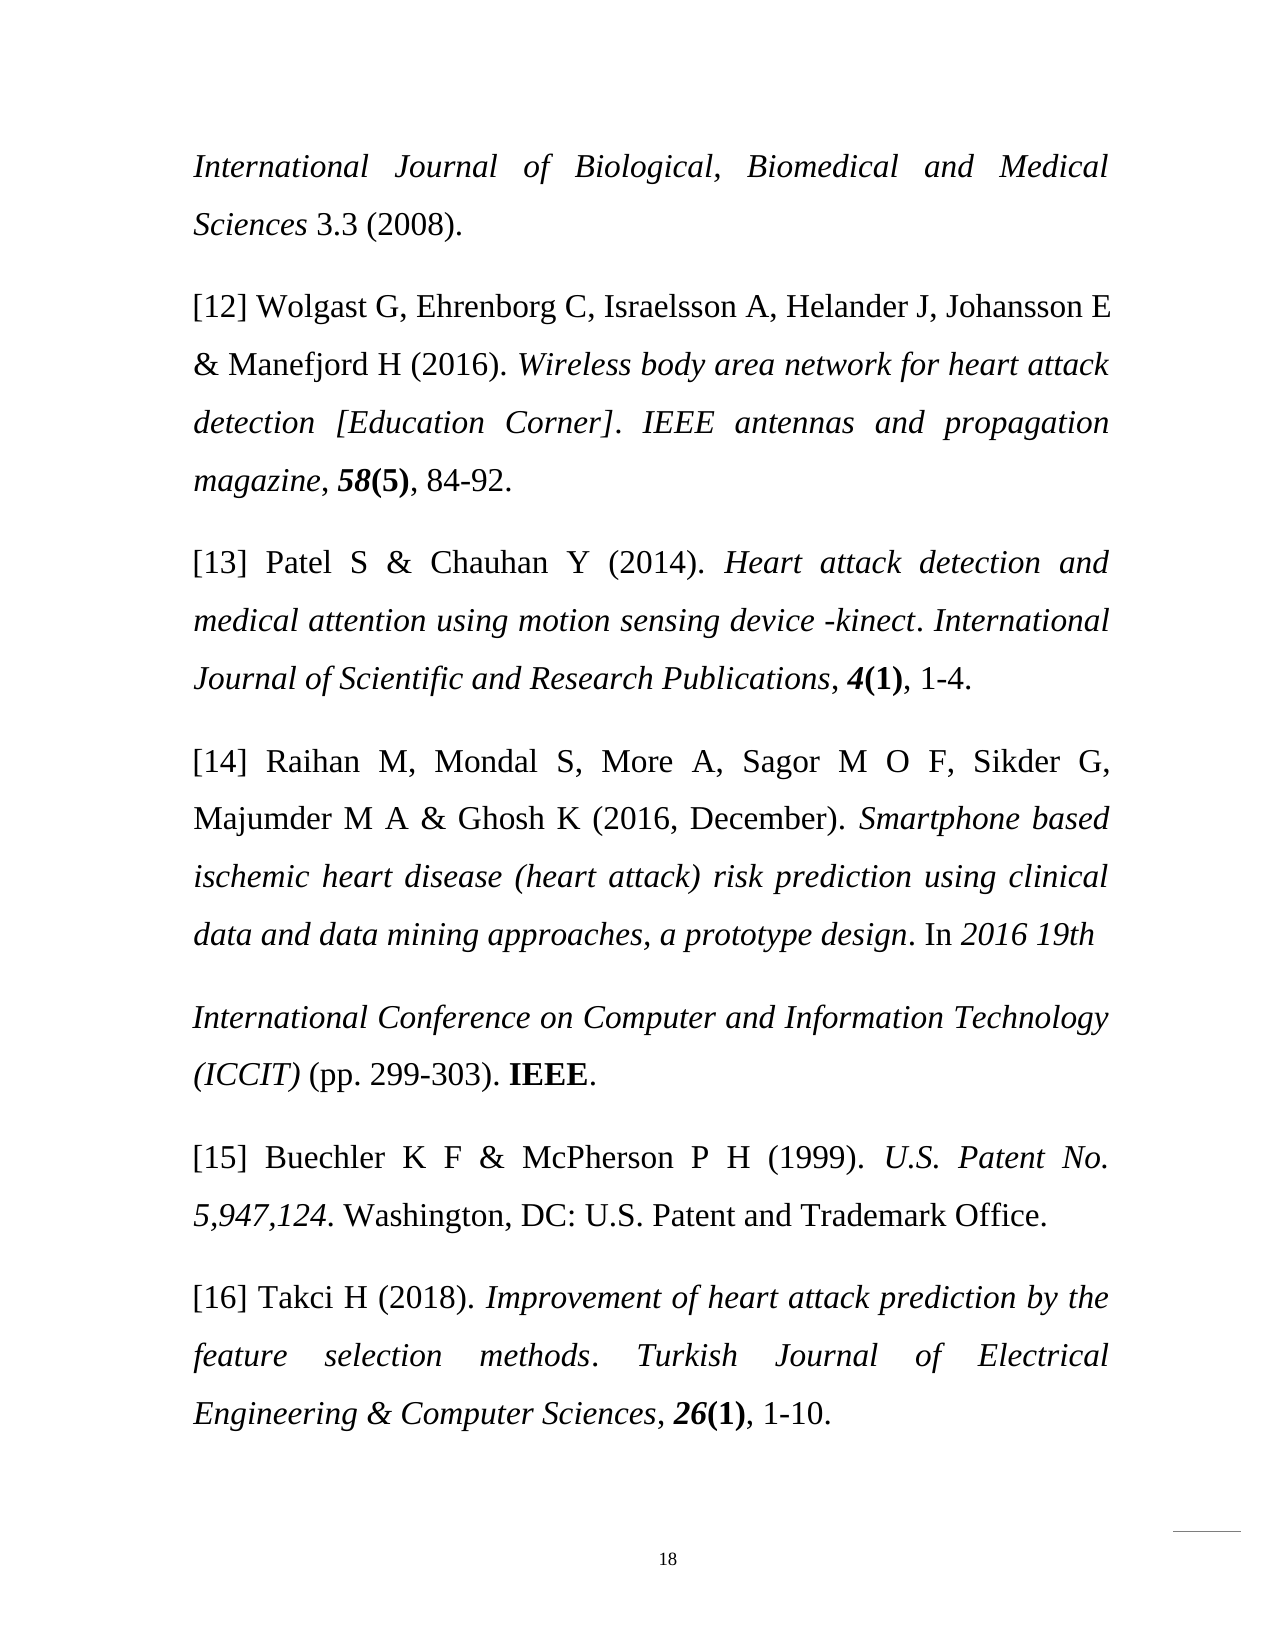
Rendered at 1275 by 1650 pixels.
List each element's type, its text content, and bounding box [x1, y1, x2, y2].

text [16] Takci H (2018). Improvement of heart attack prediction by the feature selection methods. Turkish Journal of Electrical Engineering & Computer Sciences, 26(1), 1-10. [192, 1278, 1112, 1432]
text [14] Raihan M, Mondal S, More A, Sagor M O F, Sikder G, Majumder M A & Ghosh K (2016, December). Smartphone based ischemic heart disease (heart attack) risk prediction using clinical data and data mining approaches, a prototype design. In 2016 19th [192, 741, 1112, 953]
text [12] Wolgast G, Ehrenborg C, Israelsson A, Helander J, Johansson E & Manefjord H (2016). Wireless body area network for heart attack detection [Education Corner]. IEEE antennas and propagation magazine, 58(5), 84-92. [192, 287, 1112, 498]
text International Conference on Computer and Information Technology (ICCIT) (pp. 299-303). IEEE. [192, 997, 1112, 1093]
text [192, 146, 1112, 242]
text [15] Buechler K F & McPherson P H (1999). U.S. Patent No. 5,947,124. Washington, DC: U.S. Patent and Trademark Office. [192, 1137, 1112, 1233]
text [13] Patel S & Chauhan Y (2014). Heart attack detection and medical attention using motion sensing device -kinect. International Journal of Scientific and Research Publications, 4(1), 1-4. [192, 543, 1112, 697]
